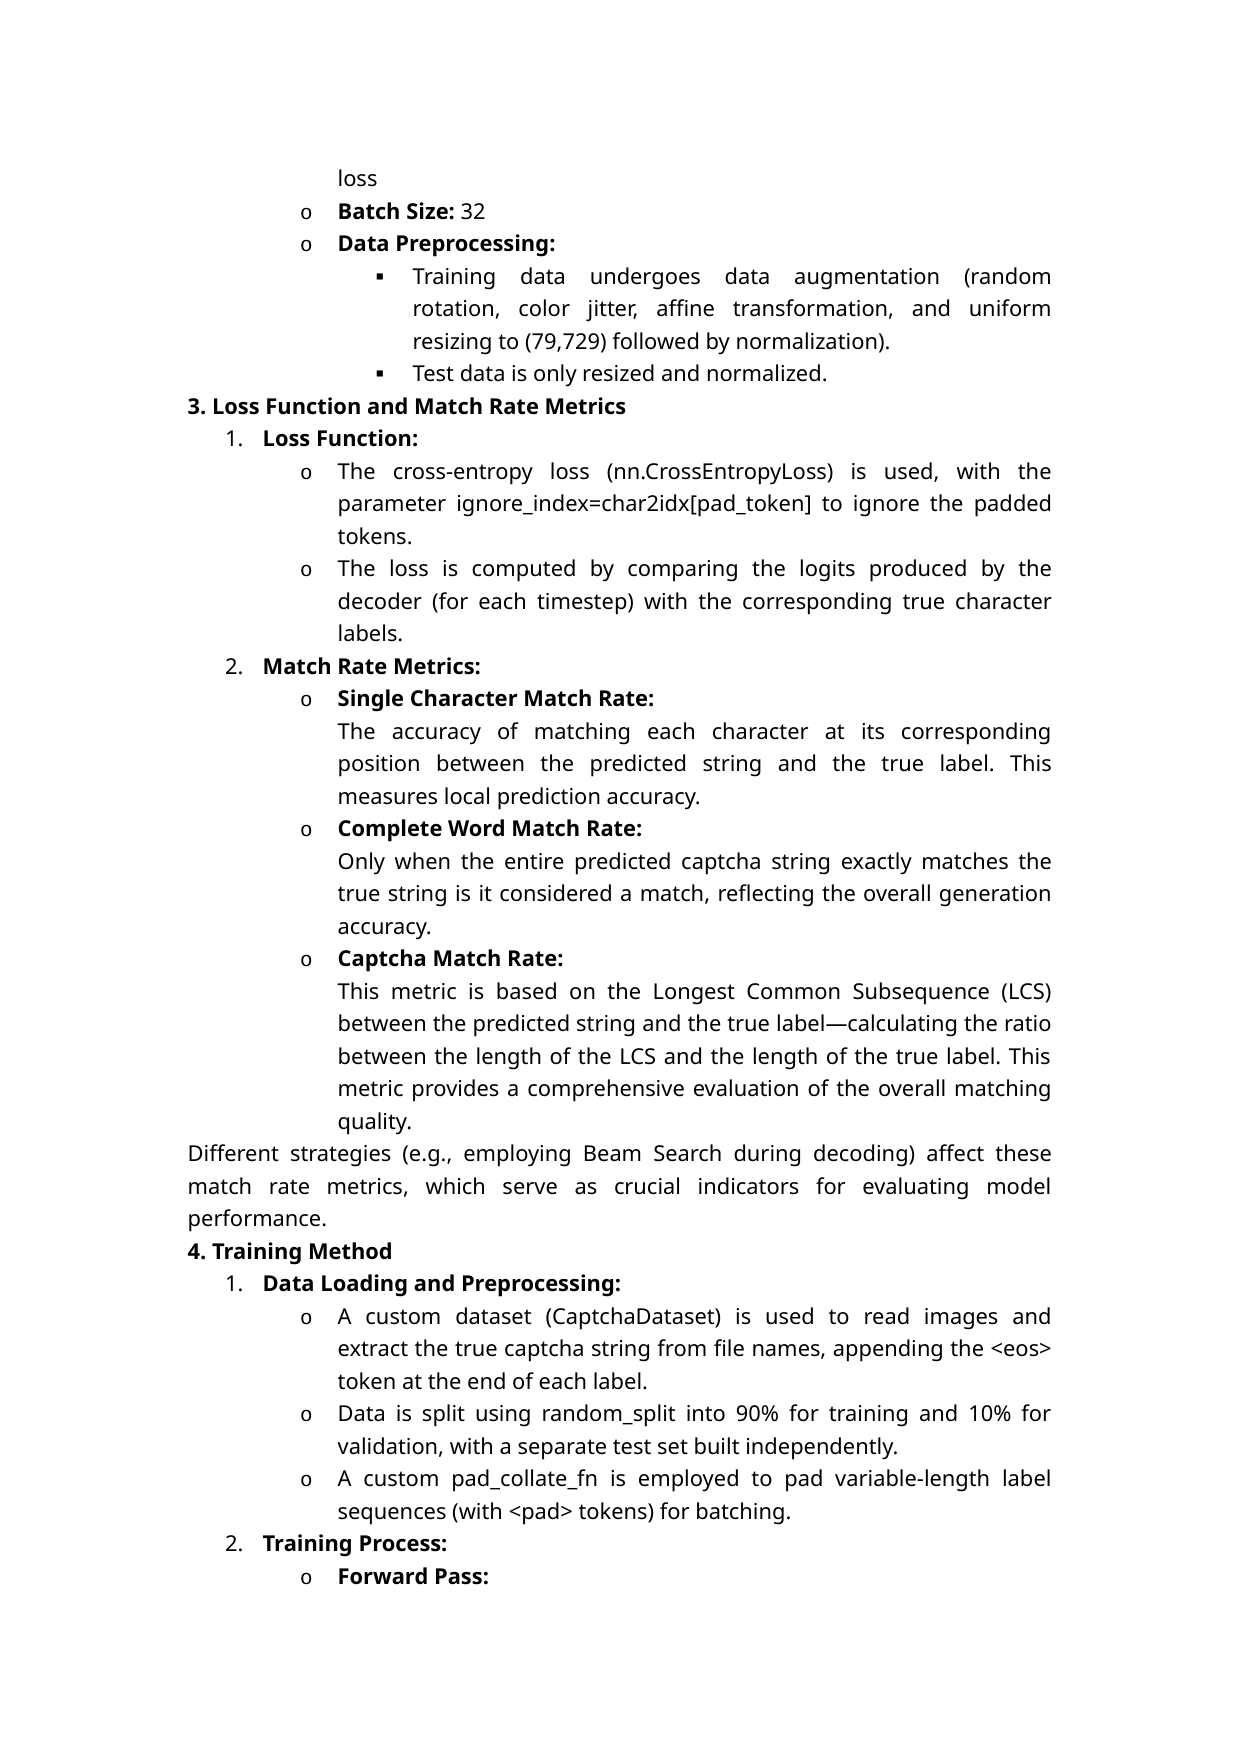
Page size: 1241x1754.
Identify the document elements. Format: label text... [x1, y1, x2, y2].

list Match Rate Metrics: [225, 649, 1053, 682]
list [300, 1559, 1053, 1592]
text 3. Loss Function and Match Rate Metrics [187, 389, 1053, 422]
list The cross-entropy loss (nn.CrossEntropyLoss) is used, with the parameter ignore_index=char2idx[pad_token] to ignore the padded tokens. [300, 454, 1053, 552]
list Loss Function: [225, 422, 1053, 454]
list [300, 162, 1053, 194]
list Batch Size: 32 [300, 194, 1053, 227]
list Data is split using random_split into 90% for training and 10% for validation, with a separate test set built independently. [300, 1397, 1053, 1462]
list Test data is only resized and normalized. [375, 357, 1053, 389]
list Data Loading and Preprocessing: [225, 1267, 1053, 1299]
list The loss is computed by comparing the logits produced by the decoder (for each timestep) with the corresponding true character labels. [300, 552, 1053, 649]
list Captcha Match Rate: This metric is based on the Longest Common Subsequence (LCS) between the predicted string and the true label—calculating the ratio between the length of the LCS and the length of the true label. This metric provides a comprehensive evaluation of the overall matching quality. [300, 942, 1053, 1137]
list Data Preprocessing: [300, 227, 1053, 259]
list A custom pad_collate_fn is employed to pad variable-length label sequences (with <pad> tokens) for batching. [300, 1462, 1053, 1527]
list Single Character Match Rate: The accuracy of matching each character at its corresponding position between the predicted string and the true label. This measures local prediction accuracy. [300, 682, 1053, 812]
list Training data undergoes data augmentation (random rotation, color jitter, affine transformation, and uniform resizing to (79,729) followed by normalization). [375, 259, 1053, 357]
text 4. Training Method [187, 1234, 1053, 1267]
text Different strategies (e.g., employing Beam Search during decoding) affect these match rate metrics, which serve as crucial indicators for evaluating model performance. [187, 1137, 1053, 1234]
list Training Process: [225, 1527, 1053, 1559]
list Complete Word Match Rate: Only when the entire predicted captcha string exactly matches the true string is it considered a match, reflecting the overall generation accuracy. [300, 812, 1053, 942]
list A custom dataset (CaptchaDataset) is used to read images and extract the true captcha string from file names, appending the <eos> token at the end of each label. [300, 1299, 1053, 1397]
